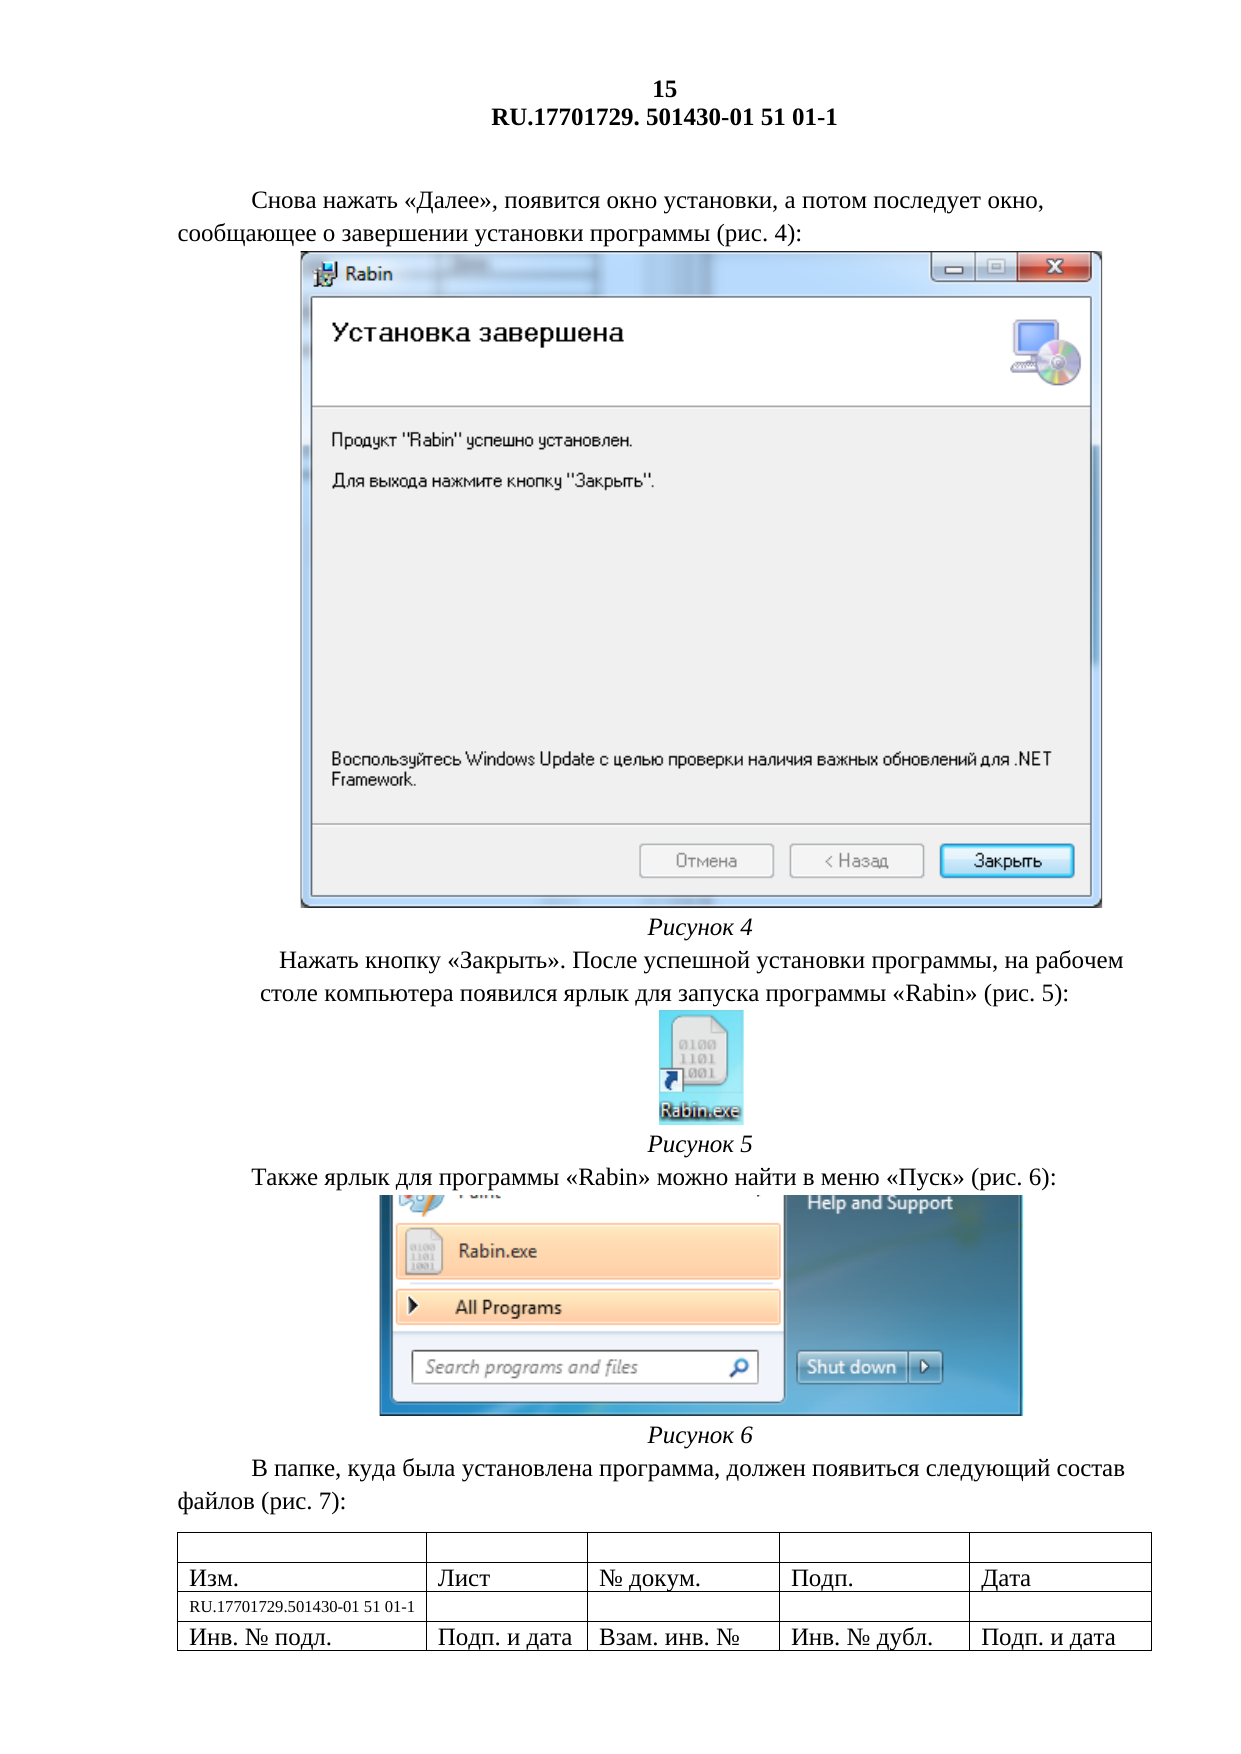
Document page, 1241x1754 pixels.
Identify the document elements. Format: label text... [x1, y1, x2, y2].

text Рисунок 5 [177, 1129, 1152, 1158]
text Нажать кнопку «Закрыть». После успешной установки программы, на рабочем столе компьютера появился ярлык для запуска программы «Rabin» (рис. 5): [177, 945, 1152, 1006]
text В папке, куда была установлена программа, должен появиться следующий состав файлов (рис. 7): [177, 1453, 1152, 1514]
text Также ярлык для программы «Rabin» можно найти в меню «Пуск» (рис. 6): [177, 1162, 1152, 1191]
picture [379, 1195, 1024, 1416]
picture [300, 251, 1103, 908]
picture [659, 1010, 744, 1125]
text Снова нажать «Далее», появится окно установки, а потом последует окно, сообщающее о завершении установки программы (рис. 4): [177, 185, 1152, 247]
text Рисунок 6 [177, 1420, 1152, 1448]
text Рисунок 4 [177, 912, 1152, 940]
